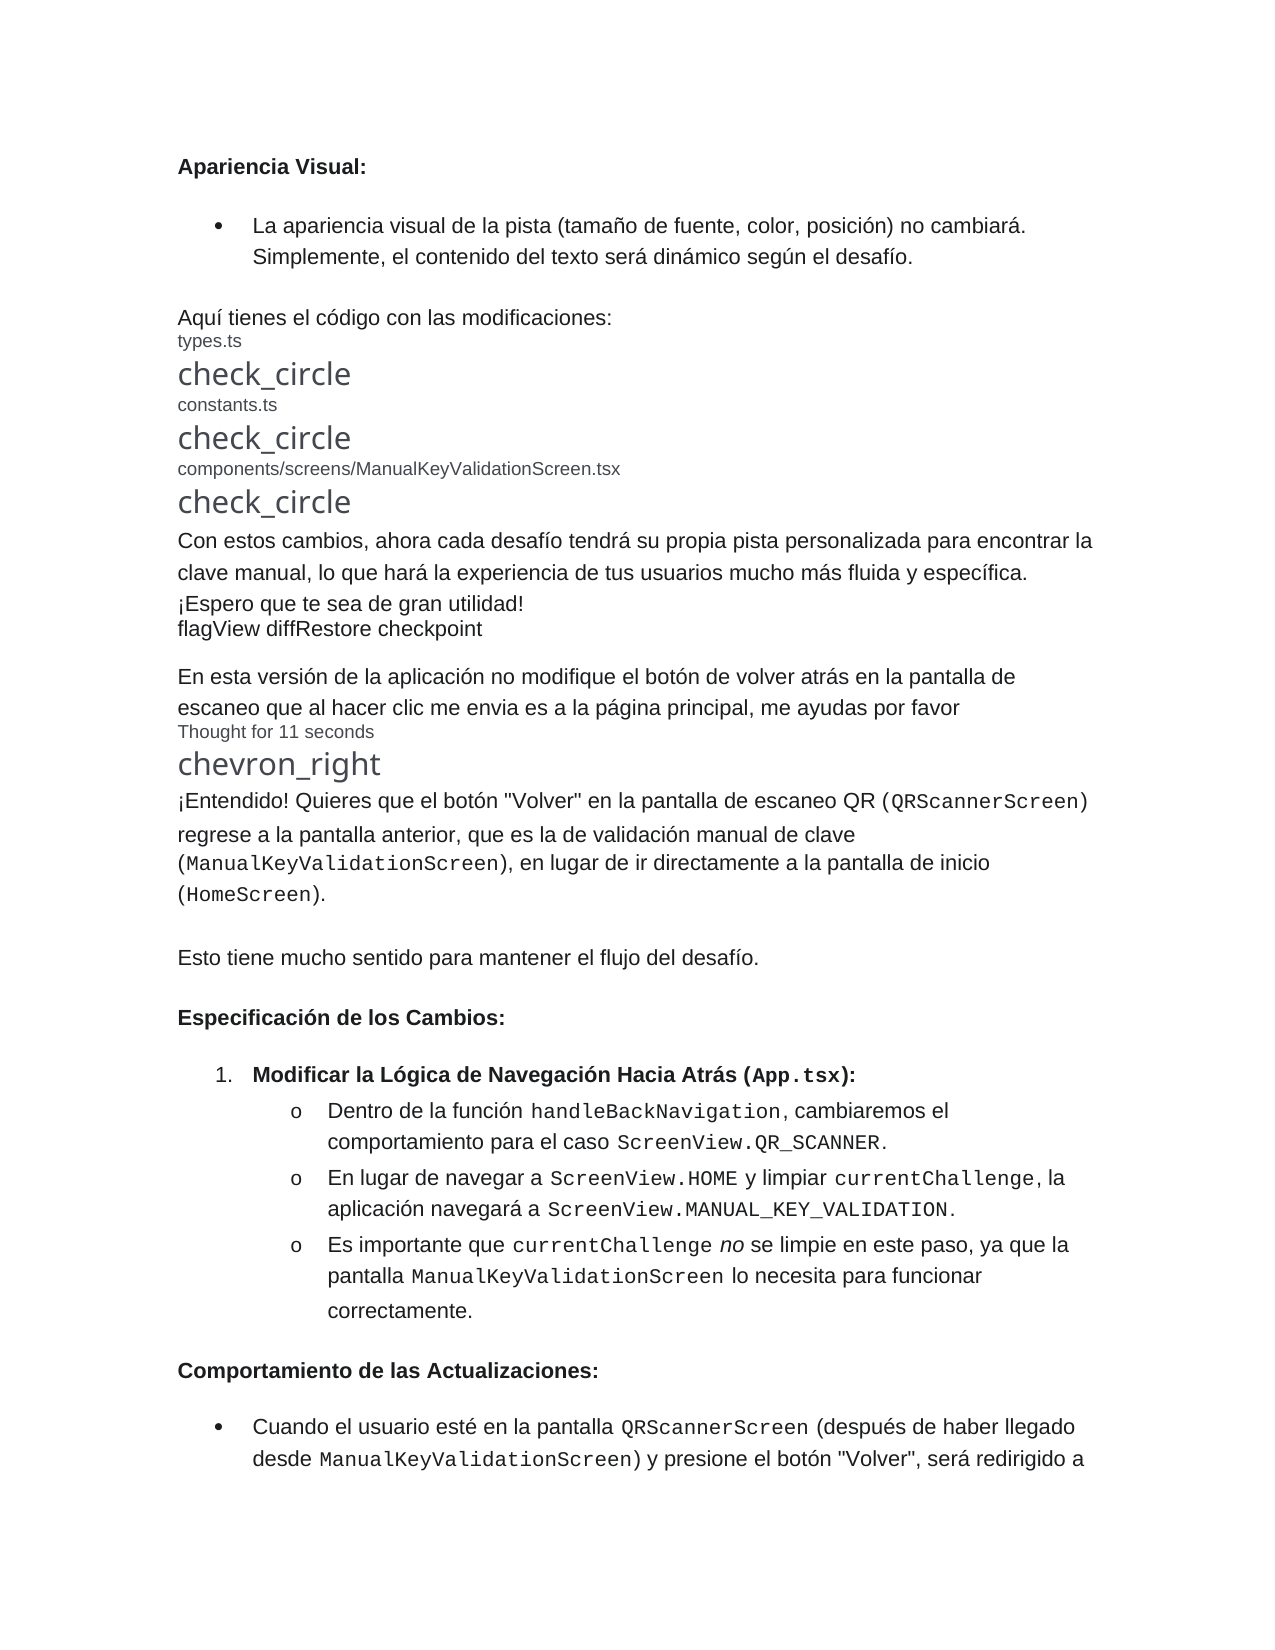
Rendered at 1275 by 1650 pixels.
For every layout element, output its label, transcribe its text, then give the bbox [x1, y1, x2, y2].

text components/screens/ManualKeyValidationScreen.tsx [177, 458, 1098, 480]
list La apariencia visual de la pista (tamaño de fuente, color, posición) no cambiará. Simplemente, el contenido del texto será dinámico según el desafío. [215, 207, 1098, 269]
text Apariencia Visual: [177, 148, 1098, 179]
text Comportamiento de las Actualizaciones: [177, 1352, 1098, 1383]
text Con estos cambios, ahora cada desafío tendrá su propia pista personalizada para encontrar la clave manual, lo que hará la experiencia de tus usuarios mucho más fluida y específica. ¡Espero que te sea de gran utilidad! [177, 522, 1098, 616]
text check_circle [177, 351, 1098, 394]
list Es importante que currentChallenge no se limpie en este paso, ya que la pantalla ManualKeyValidationScreen lo necesita para funcionar correctamente. [290, 1229, 1098, 1323]
text Esto tiene mucho sentido para mantener el flujo del desafío. [177, 939, 1098, 970]
text En esta versión de la aplicación no modifique el botón de volver atrás en la pantalla de escaneo que al hacer clic me envia es a la página principal, me ayudas por favor [177, 658, 1098, 721]
text chevron_right [177, 742, 1098, 785]
list En lugar de navegar a ScreenView.HOME y limpiar currentChallenge, la aplicación navegará a ScreenView.MANUAL_KEY_VALIDATION. [290, 1162, 1098, 1224]
list Modificar la Lógica de Navegación Hacia Atrás (App.tsx): [215, 1059, 1098, 1090]
text types.ts [177, 330, 1098, 351]
text ¡Entendido! Quieres que el botón "Volver" en la pantalla de escaneo QR (QRScannerScreen) regrese a la pantalla anterior, que es la de validación manual de clave (ManualKeyValidationScreen), en lugar de ir directamente a la pantalla de inicio (HomeScreen). [177, 785, 1098, 910]
text check_circle [177, 416, 1098, 458]
text constants.ts [177, 394, 1098, 416]
text flagView diffRestore checkpoint [177, 616, 1098, 641]
text Thought for 11 seconds [177, 721, 1098, 742]
text Aquí tienes el código con las modificaciones: [177, 299, 1098, 330]
text check_circle [177, 480, 1098, 522]
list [215, 1411, 1098, 1474]
text Especificación de los Cambios: [177, 999, 1098, 1031]
list Dentro de la función handleBackNavigation, cambiaremos el comportamiento para el caso ScreenView.QR_SCANNER. [290, 1094, 1098, 1157]
